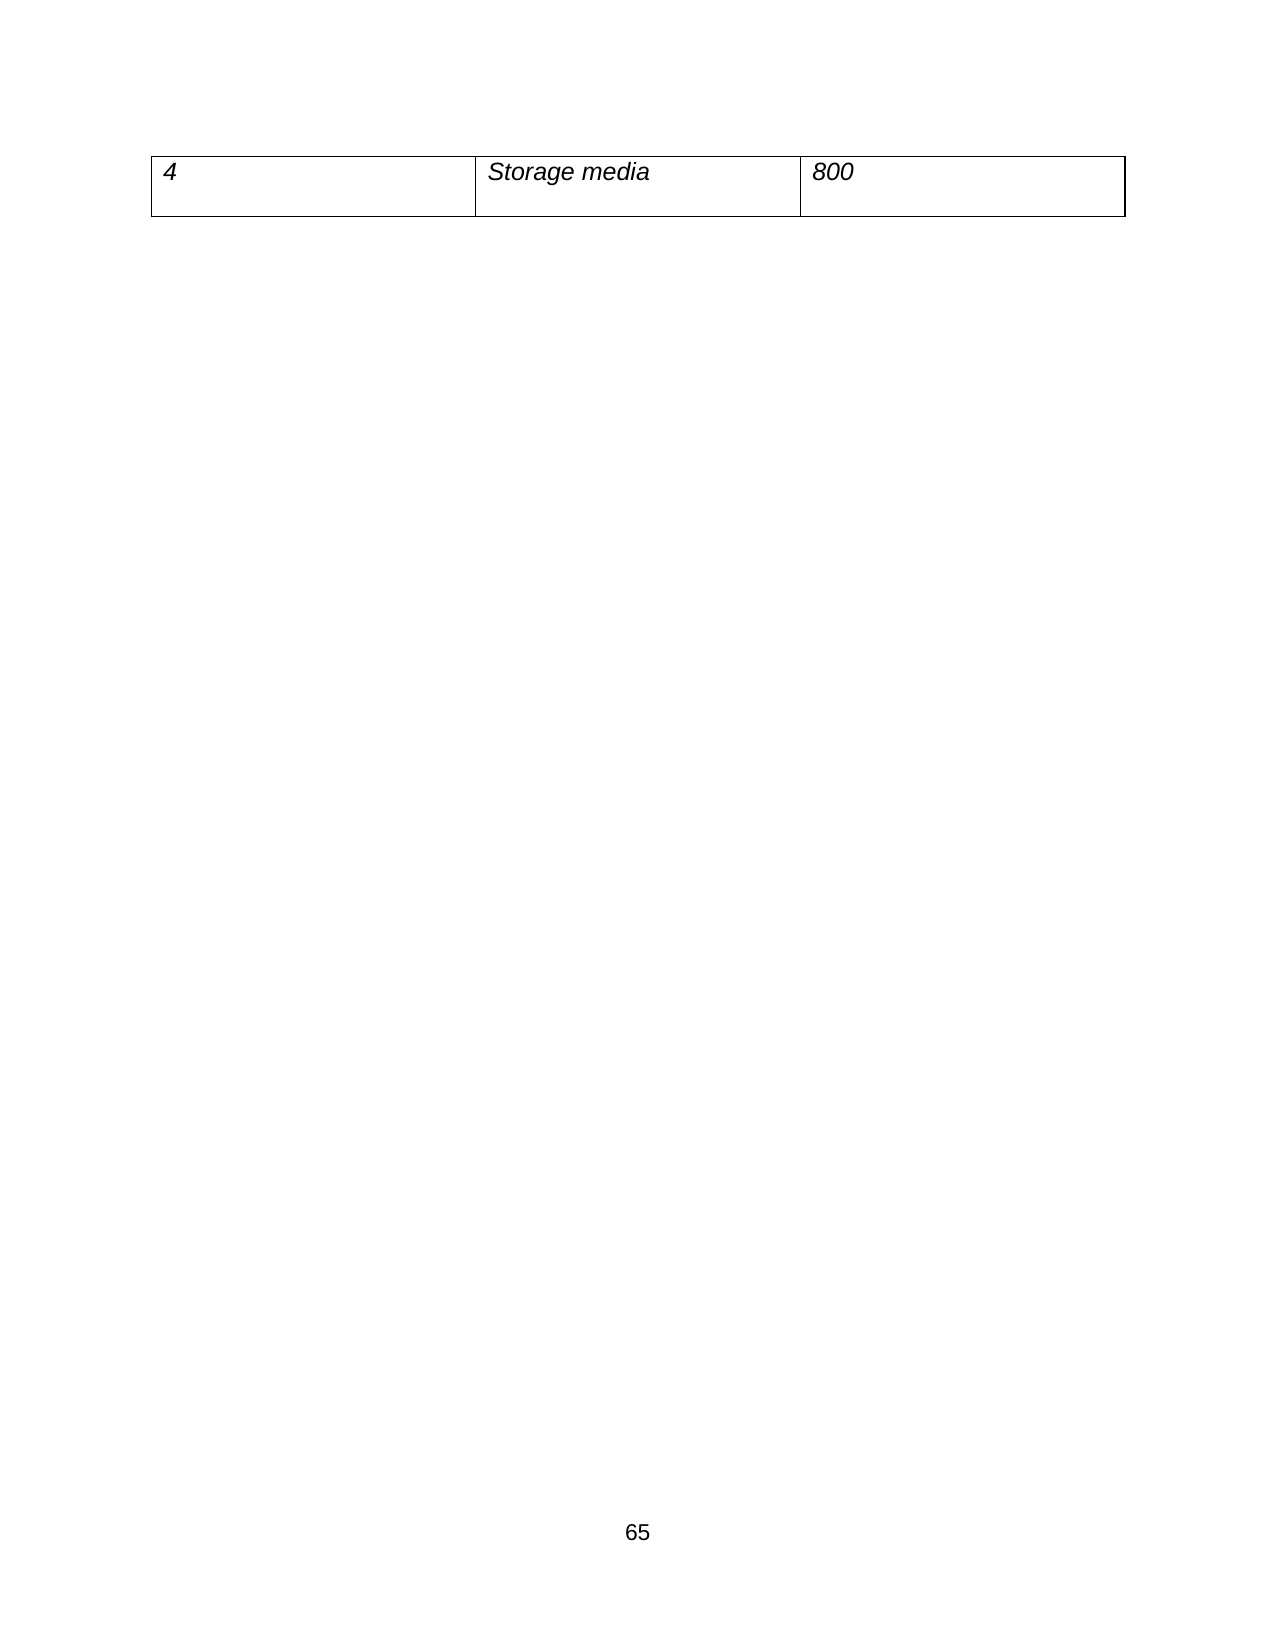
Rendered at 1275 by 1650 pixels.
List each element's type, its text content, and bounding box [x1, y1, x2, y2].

table_cell 800 [801, 157, 1124, 216]
table_cell 4 [152, 157, 475, 216]
table_cell Storage media [476, 157, 800, 216]
